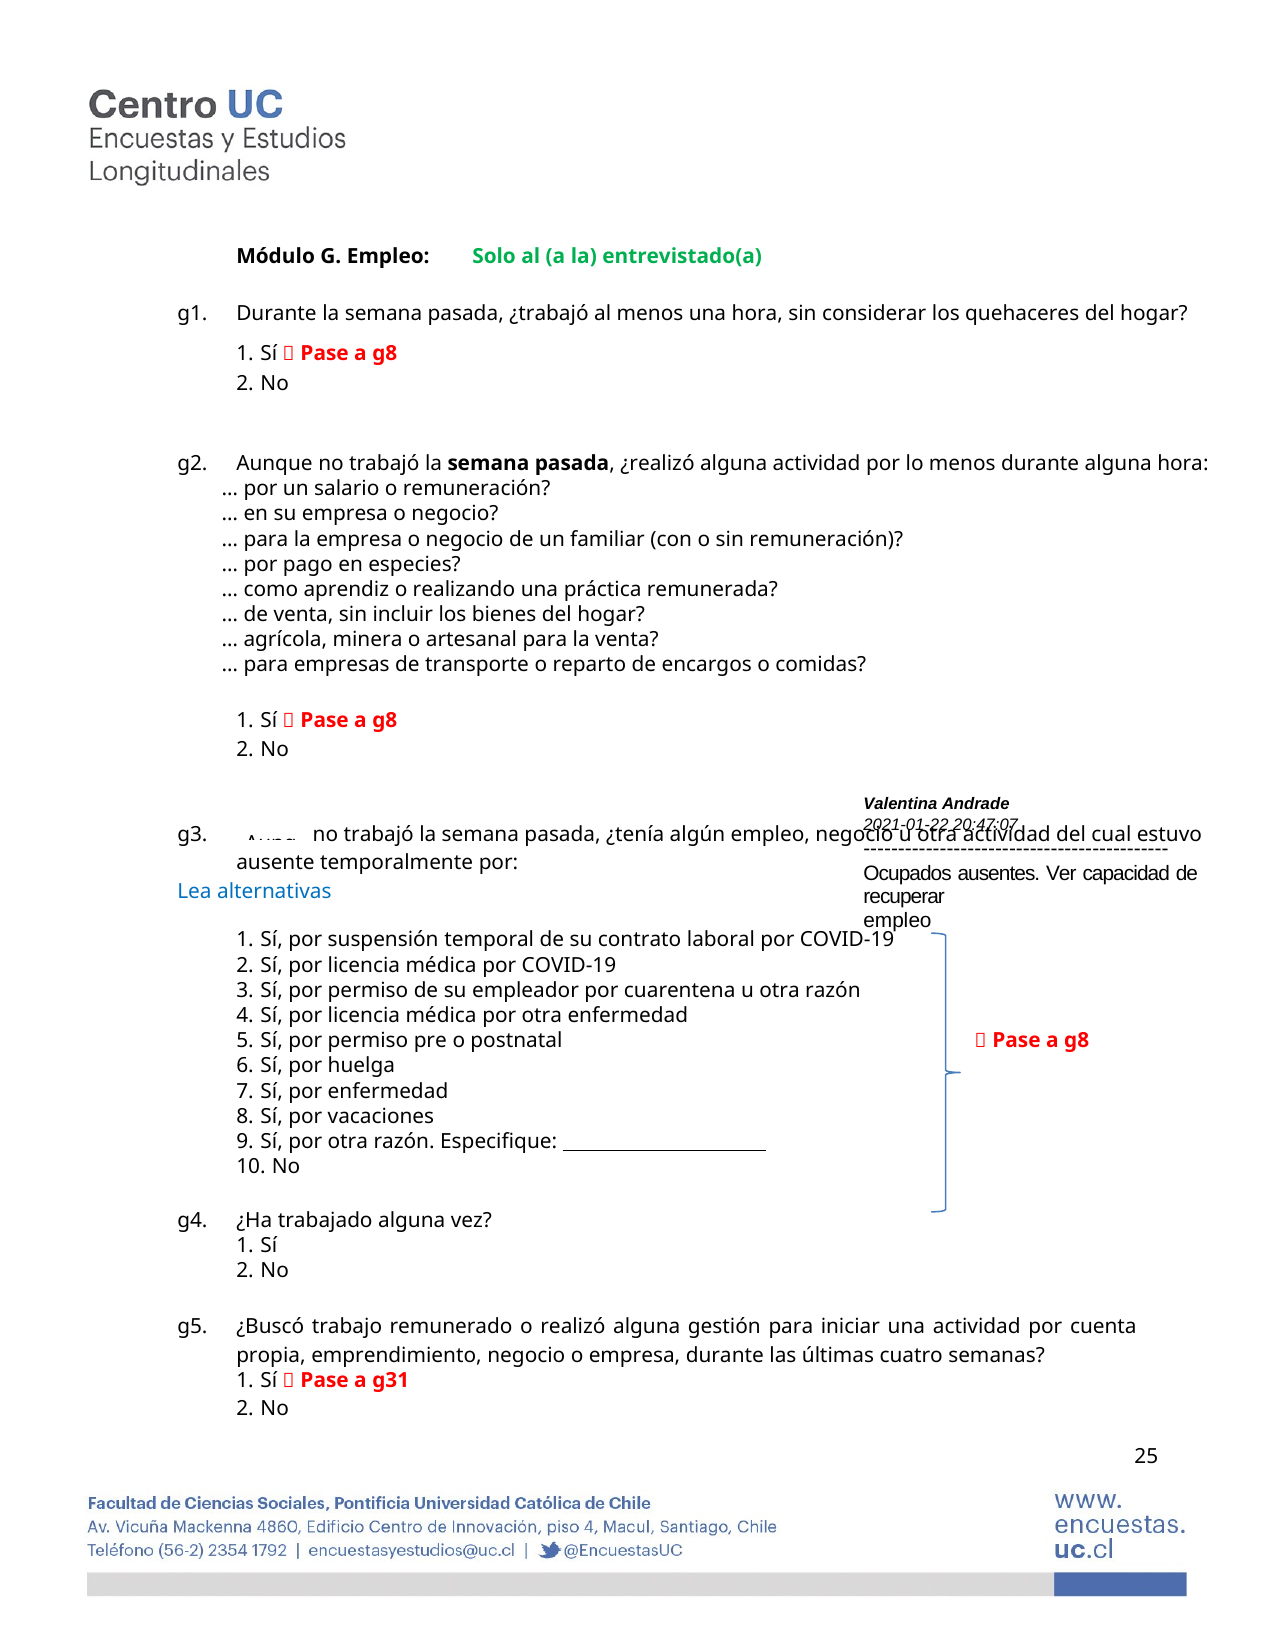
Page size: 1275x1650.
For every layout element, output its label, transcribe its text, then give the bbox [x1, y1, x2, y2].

text g5. ¿Buscó trabajo remunerado o realizó alguna gestión para iniciar una actividad por cuenta propia, emprendimiento, negocio o empresa, durante las últimas cuatro semanas? [177, 1311, 1157, 1368]
picture [89, 83, 348, 186]
list Sí, por enfermedad [236, 1078, 1237, 1103]
list No [236, 1393, 1237, 1422]
list Sí, por suspensión temporal de su contrato laboral por COVID-19 [236, 927, 1237, 952]
text g4. ¿Ha trabajado alguna vez? [177, 1207, 1237, 1232]
text … por un salario o remuneración? [221, 476, 1237, 501]
picture [83, 1489, 1188, 1598]
list Sí  Pase a g31 [236, 1368, 1237, 1392]
text … de venta, sin incluir los bienes del hogar? [221, 601, 1237, 626]
list No [236, 1257, 1237, 1283]
text … para empresas de transporte o reparto de encargos o comidas? [221, 652, 1237, 677]
text no trabajó la semana pasada, ¿tenía algún empleo, negocio u otra actividad del cual estuvo ausente temporalmente por: [236, 819, 1225, 876]
list Sí, por vacaciones [236, 1103, 1237, 1128]
text … en su empresa o negocio? [221, 501, 1237, 526]
text … agrícola, minera o artesanal para la venta? [221, 627, 1237, 652]
subtitle Módulo G. Empleo: Solo al (a la) entrevistado(a) [236, 241, 1237, 270]
text g3. [177, 819, 210, 847]
list No [236, 734, 1237, 762]
text … para la empresa o negocio de un familiar (con o sin remuneración)? [221, 526, 1237, 551]
list Sí  Pase a g8 [236, 338, 1237, 367]
list Sí [236, 1232, 1237, 1257]
text g1. Durante la semana pasada, ¿trabajó al menos una hora, sin considerar los quehaceres del hogar? [177, 298, 1237, 327]
list Sí, por permiso de su empleador por cuarentena u otra razón [236, 977, 1237, 1002]
list Sí, por huelga [236, 1053, 1237, 1078]
list Sí, por permiso pre o postnatal  Pase a g8 [236, 1027, 1237, 1052]
list No [236, 1154, 1237, 1179]
list Sí, por licencia médica por COVID-19 [236, 952, 1237, 977]
text … por pago en especies? [221, 551, 1237, 576]
list Sí, por licencia médica por otra enfermedad [236, 1002, 1237, 1027]
list Sí  Pase a g8 [236, 705, 1237, 733]
list Sí, por otra razón. Especifique: [236, 1128, 1237, 1154]
text … como aprendiz o realizando una práctica remunerada? [221, 576, 1237, 601]
list No [236, 368, 1237, 396]
text Lea alternativas [177, 876, 1237, 904]
text g2. Aunque no trabajó la semana pasada, ¿realizó alguna actividad por lo menos durante alguna hora: [177, 451, 1237, 476]
